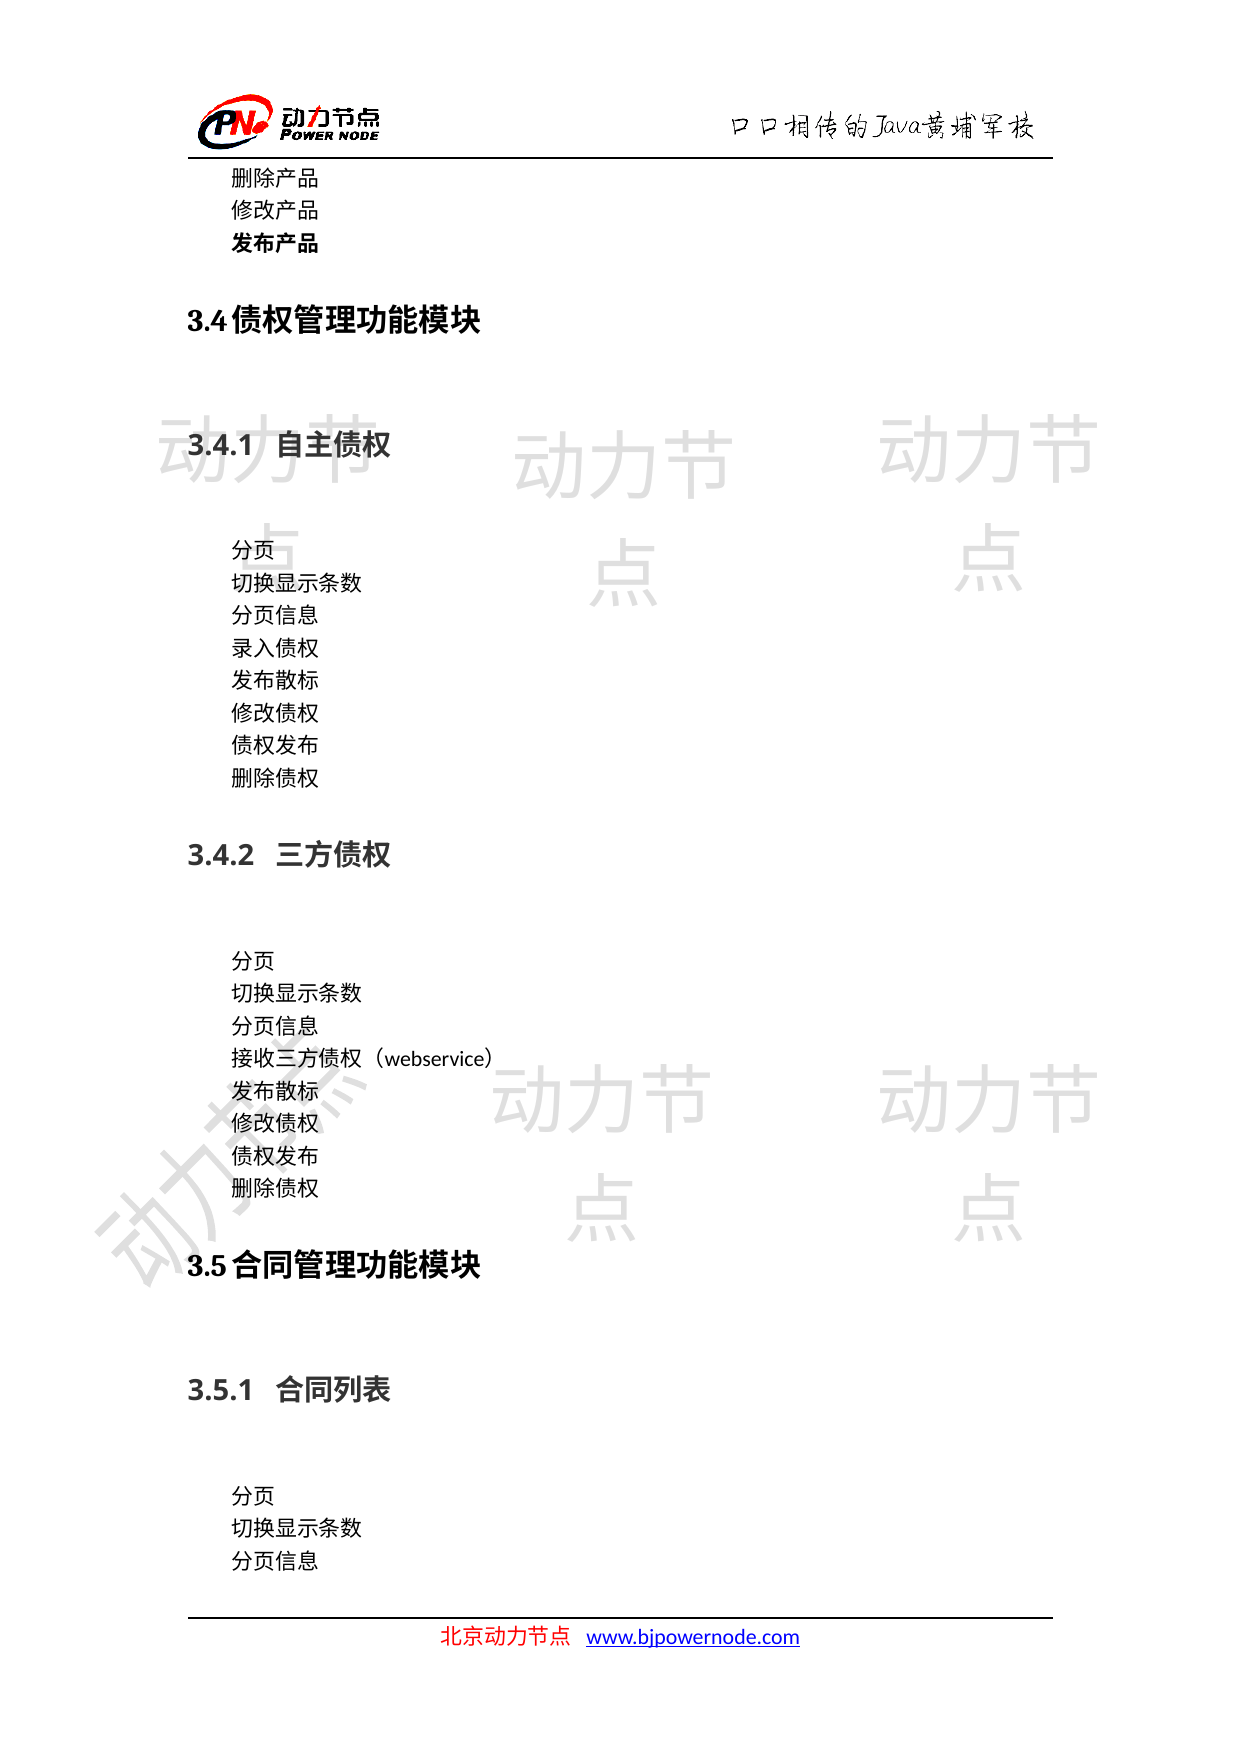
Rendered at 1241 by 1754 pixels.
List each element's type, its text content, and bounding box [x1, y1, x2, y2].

text 切换显示条数 [187, 1511, 1053, 1543]
text 发布散标 [187, 663, 1053, 696]
subtitle 自主债权 [187, 410, 1053, 475]
subtitle 三方债权 [187, 820, 1053, 885]
text 删除债权 [187, 1171, 1053, 1203]
text 债权发布 [187, 728, 1053, 761]
text 修改产品 [187, 193, 1053, 226]
subtitle 债权管理功能模块 [187, 285, 1053, 350]
subtitle 合同管理功能模块 [187, 1230, 1053, 1295]
text 分页信息 [187, 1008, 1053, 1041]
text 债权发布 [187, 1138, 1053, 1171]
text 删除产品 [187, 161, 1053, 193]
text 切换显示条数 [187, 976, 1053, 1008]
text 分页 [187, 533, 1053, 566]
picture [187, 88, 1053, 155]
text 发布产品 [187, 226, 1053, 258]
text 切换显示条数 [187, 566, 1053, 598]
text 删除债权 [187, 761, 1053, 793]
text 修改债权 [187, 696, 1053, 728]
text 分页信息 [187, 598, 1053, 631]
text 分页 [187, 1478, 1053, 1511]
text 接收三方债权（webservice） [187, 1041, 1053, 1073]
text 发布散标 [187, 1073, 1053, 1106]
text 录入债权 [187, 631, 1053, 663]
subtitle 合同列表 [187, 1355, 1053, 1420]
text 分页 [187, 943, 1053, 976]
text 分页信息 [187, 1543, 1053, 1576]
text 修改债权 [187, 1106, 1053, 1138]
